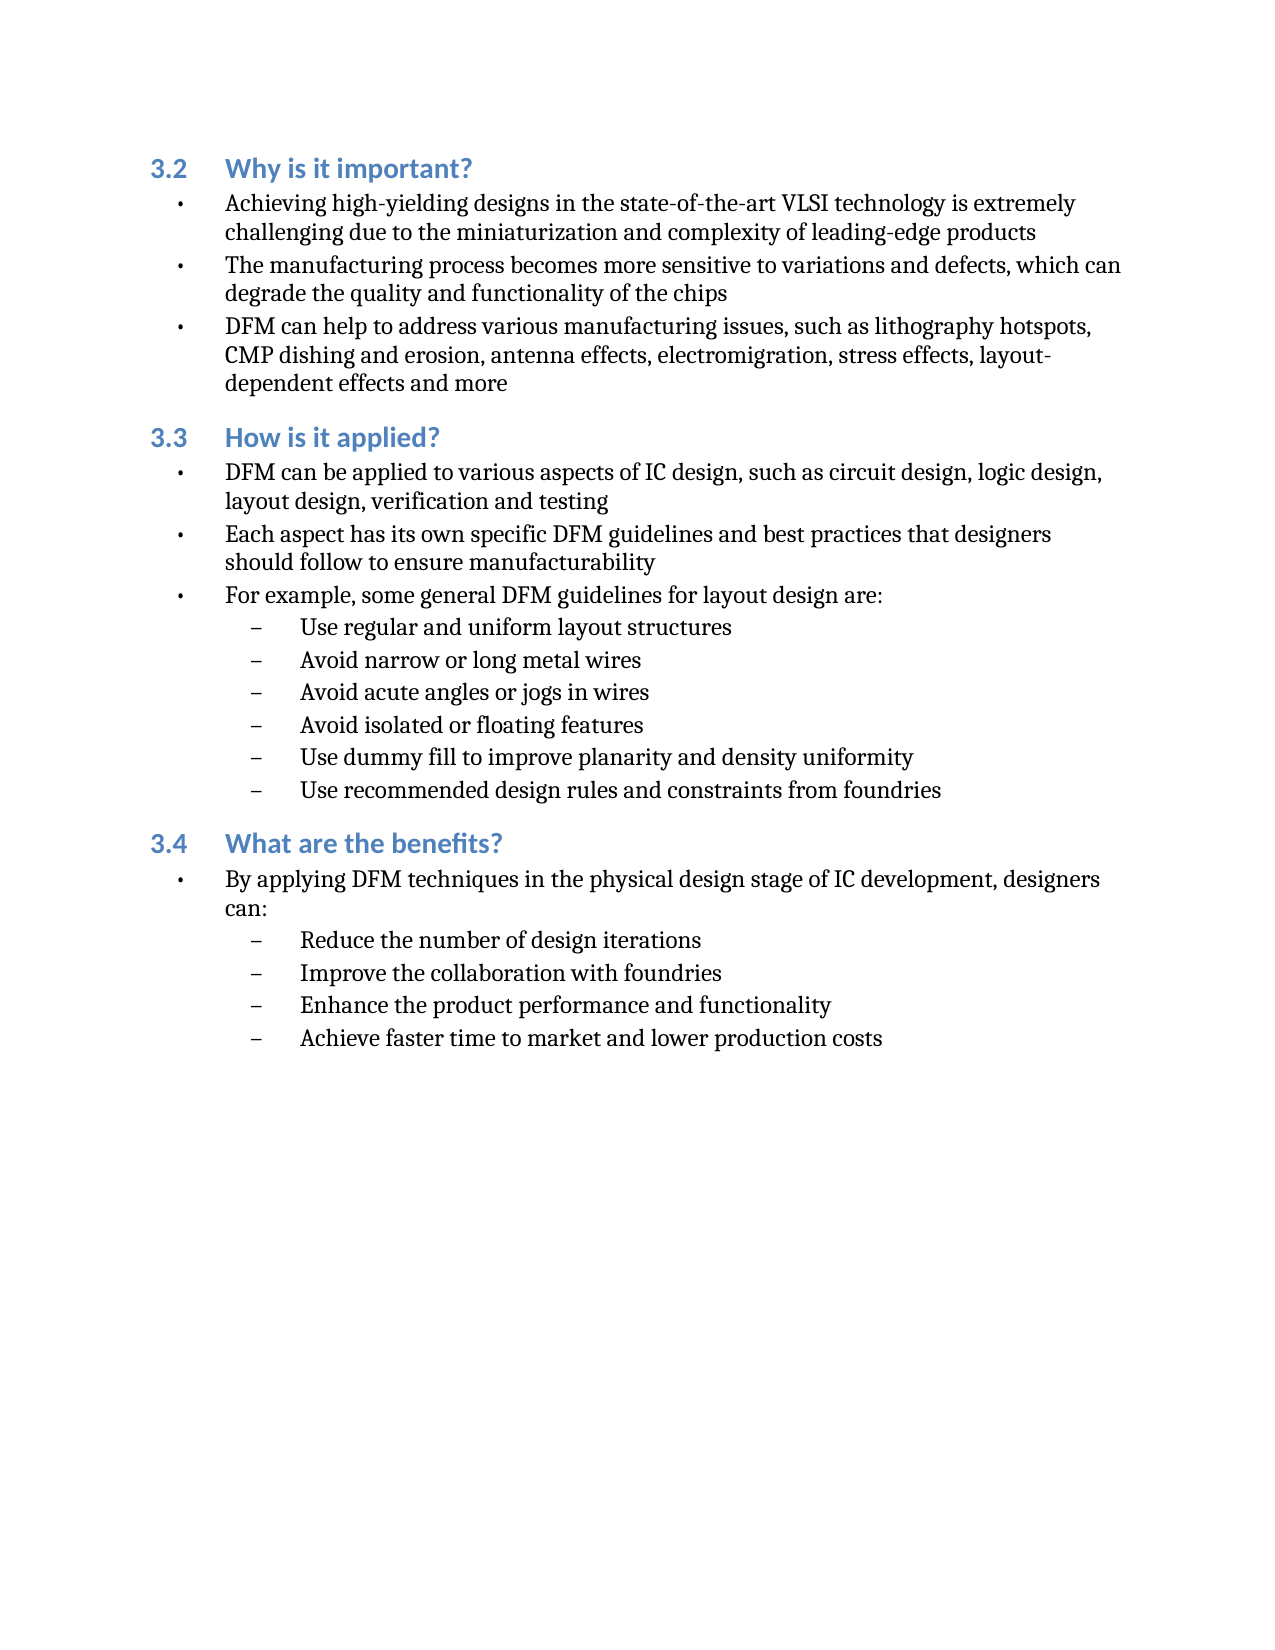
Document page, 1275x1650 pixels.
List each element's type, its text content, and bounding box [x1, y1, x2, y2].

list By applying DFM techniques in the physical design stage of IC development, designers can: [175, 865, 1125, 922]
list Each aspect has its own specific DFM guidelines and best practices that designers should follow to ensure manufacturability [175, 519, 1125, 577]
list Improve the collaboration with foundries [250, 958, 1125, 987]
list Achieving high-yielding designs in the state-of-the-art VLSI technology is extremely challenging due to the miniaturization and complexity of leading-edge products [175, 189, 1125, 247]
list Avoid narrow or long metal wires [250, 646, 1125, 674]
list The manufacturing process becomes more sensitive to variations and defects, which can degrade the quality and functionality of the chips [175, 251, 1125, 308]
list Use recommended design rules and constraints from foundries [250, 776, 1125, 804]
list DFM can be applied to various aspects of IC design, such as circuit design, logic design, layout design, verification and testing [175, 458, 1125, 516]
list Avoid acute angles or jogs in wires [250, 678, 1125, 707]
list Use regular and uniform layout structures [250, 613, 1125, 642]
list Use dummy fill to improve planarity and density uniformity [250, 743, 1125, 772]
list Reduce the number of design iterations [250, 926, 1125, 955]
subtitle 3.2 Why is it important? [150, 150, 1125, 186]
subtitle 3.4 What are the benefits? [150, 825, 1125, 861]
list For example, some general DFM guidelines for layout design are: [175, 581, 1125, 609]
list DFM can help to address various manufacturing issues, such as lithography hotspots, CMP dishing and erosion, antenna effects, electromigration, stress effects, layout-dependent effects and more [175, 312, 1125, 398]
list Achieve faster time to market and lower production costs [250, 1023, 1125, 1052]
list Enhance the product performance and functionality [250, 991, 1125, 1020]
subtitle 3.3 How is it applied? [150, 419, 1125, 454]
list Avoid isolated or floating features [250, 711, 1125, 739]
